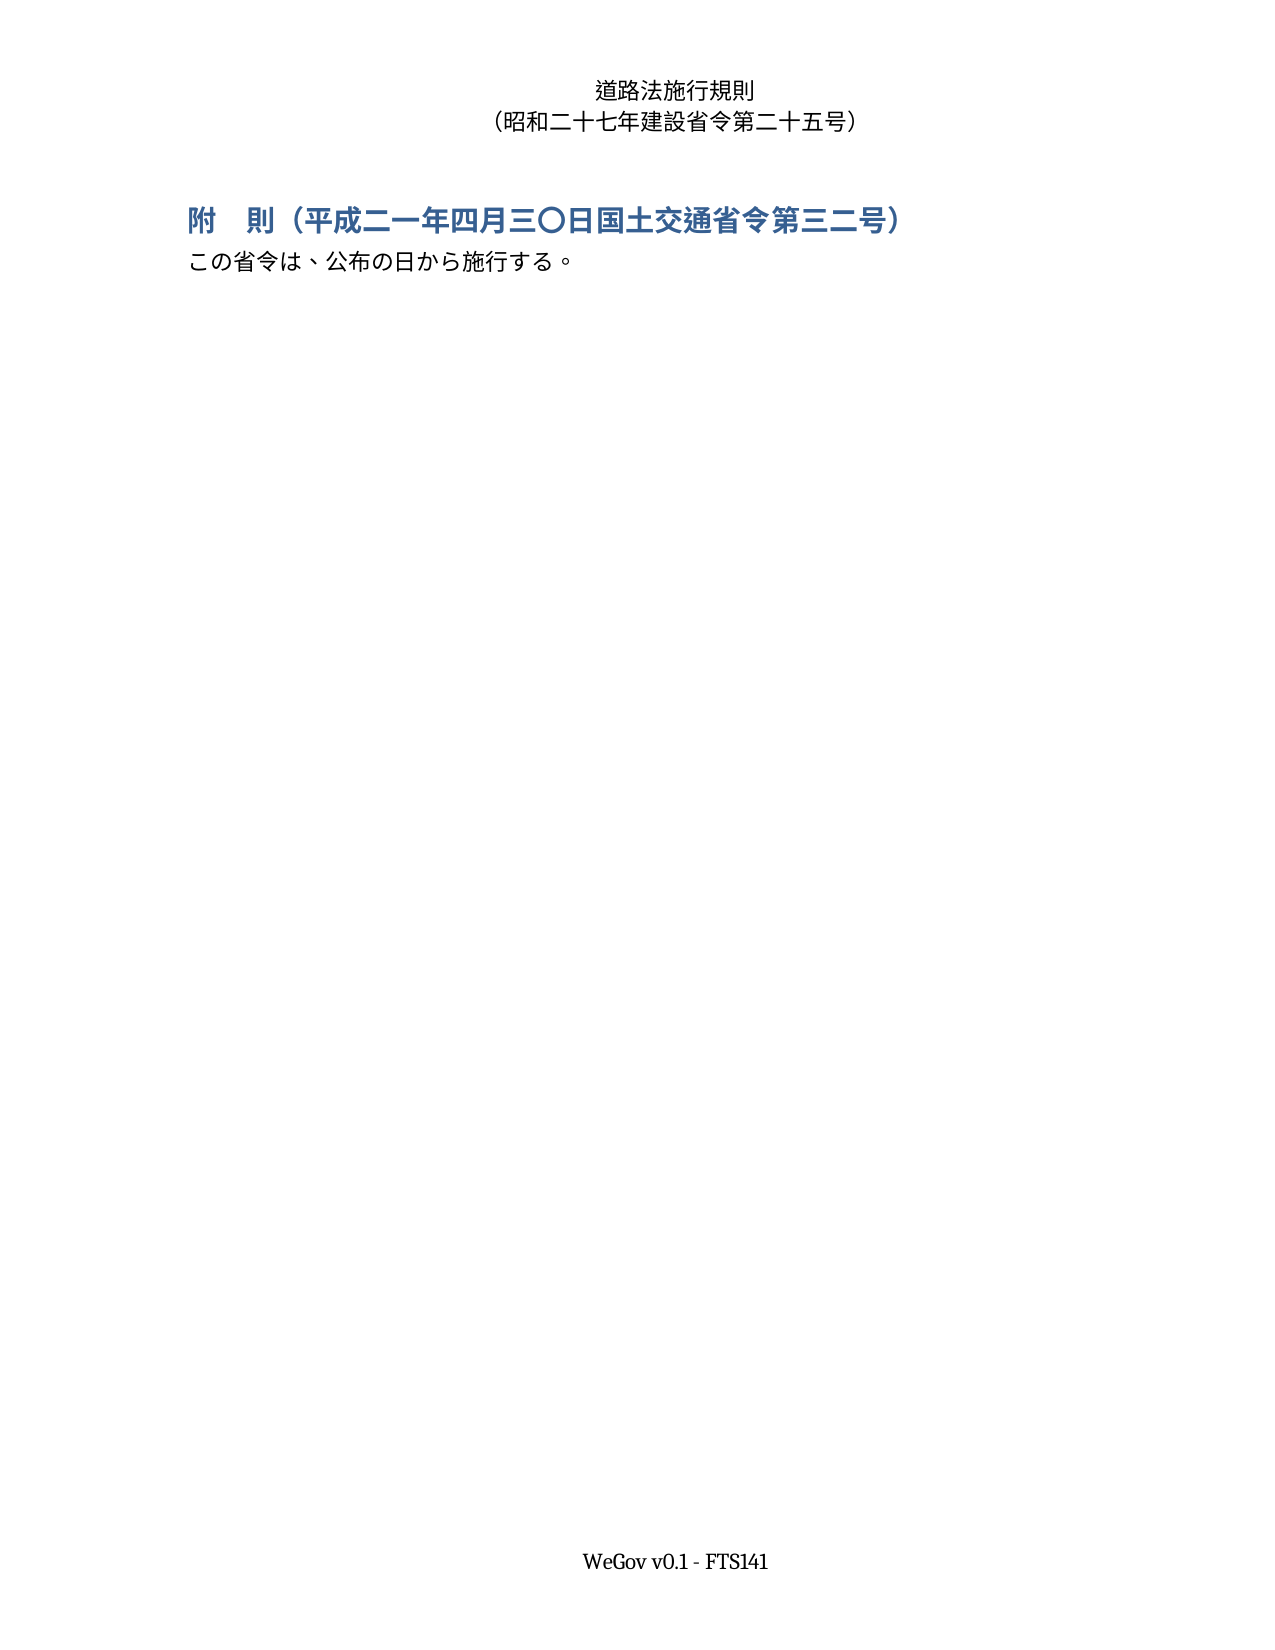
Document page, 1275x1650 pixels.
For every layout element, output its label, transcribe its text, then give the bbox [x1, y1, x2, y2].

text この省令は、公布の日から施行する。 [187, 246, 1087, 277]
subtitle 附 則（平成二一年四月三〇日国土交通省令第三二号） [187, 200, 1087, 240]
